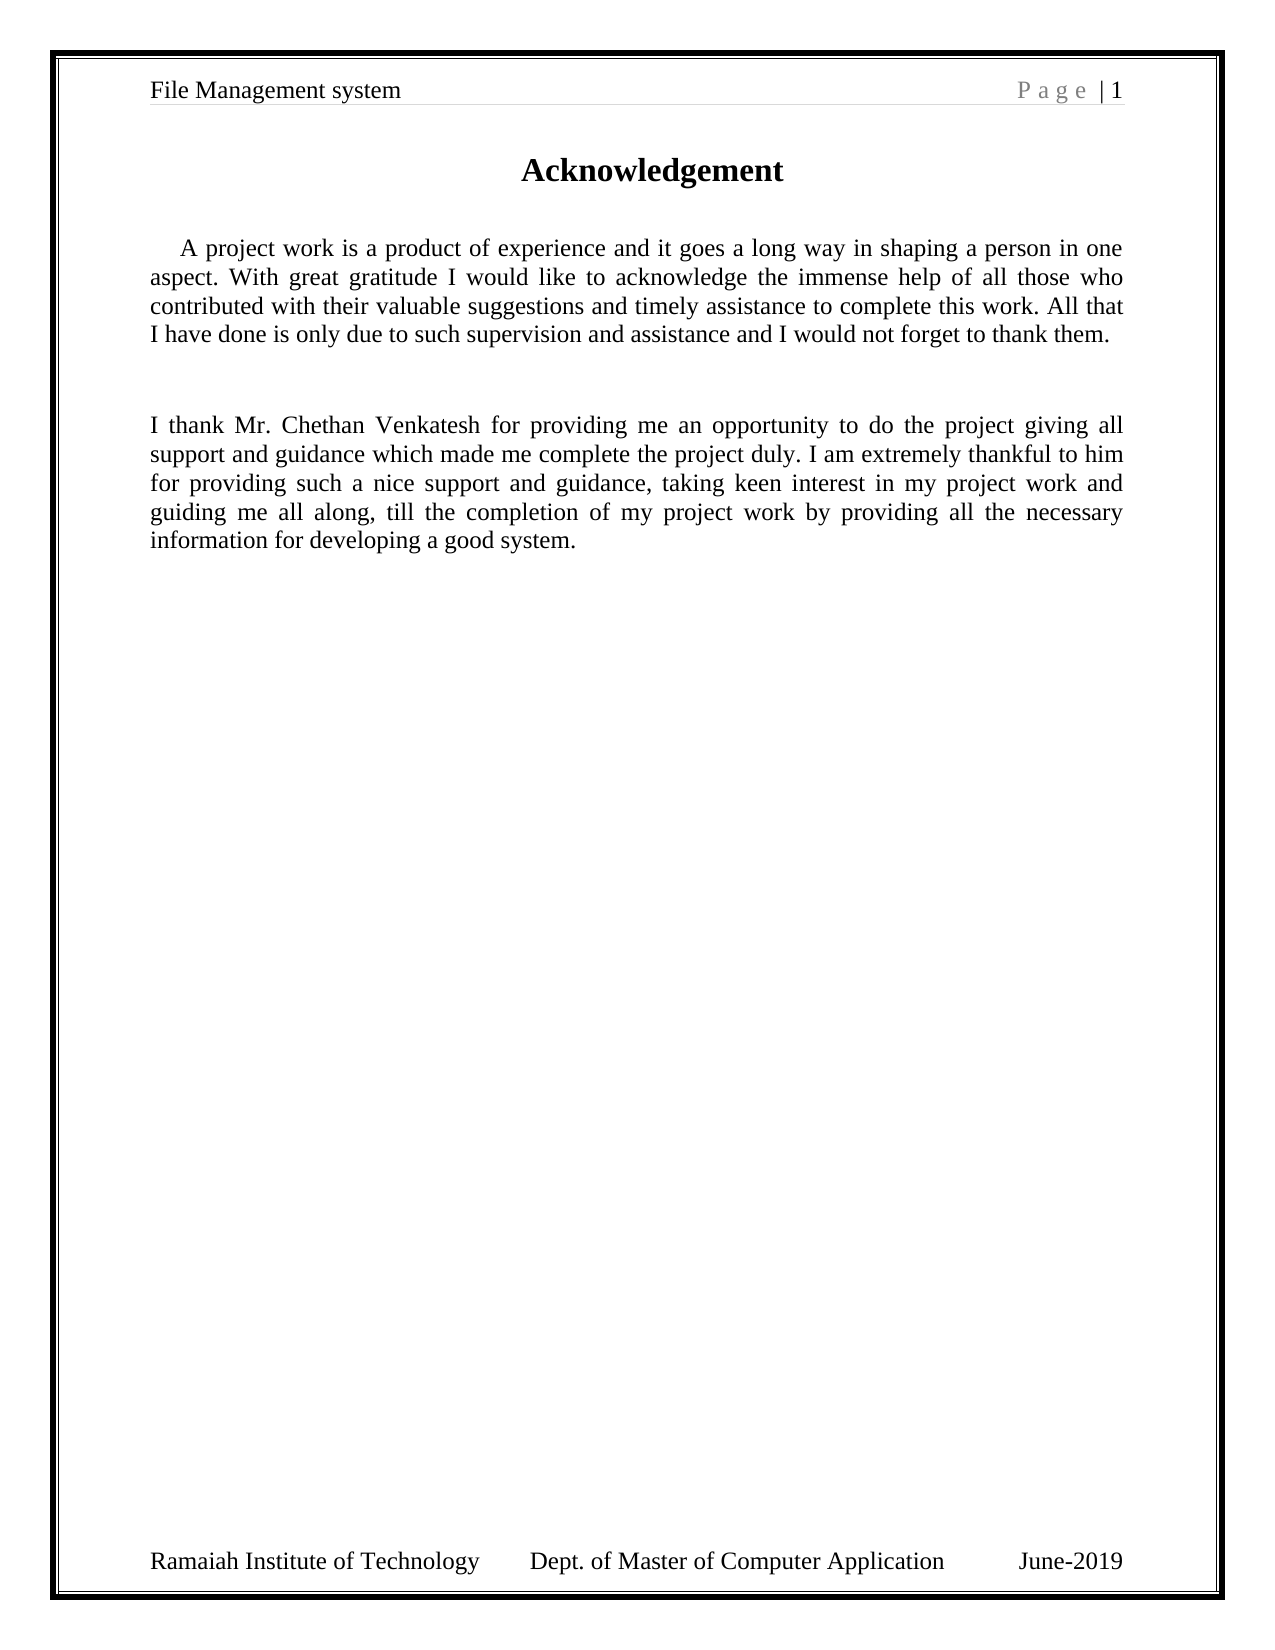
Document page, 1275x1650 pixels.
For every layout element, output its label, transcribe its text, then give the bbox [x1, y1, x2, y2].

text I thank Mr. Chethan Venkatesh for providing me an opportunity to do the project giving all support and guidance which made me complete the project duly. I am extremely thankful to him for providing such a nice support and guidance, taking keen interest in my project work and guiding me all along, till the completion of my project work by providing all the necessary information for developing a good system. [150, 410, 1125, 554]
text Acknowledgement [179, 150, 1125, 188]
text A project work is a product of experience and it goes a long way in shaping a person in one aspect. With great gratitude I would like to acknowledge the immense help of all those who contributed with their valuable suggestions and timely assistance to complete this work. All that I have done is only due to such supervision and assistance and I would not forget to thank them. [150, 233, 1125, 348]
